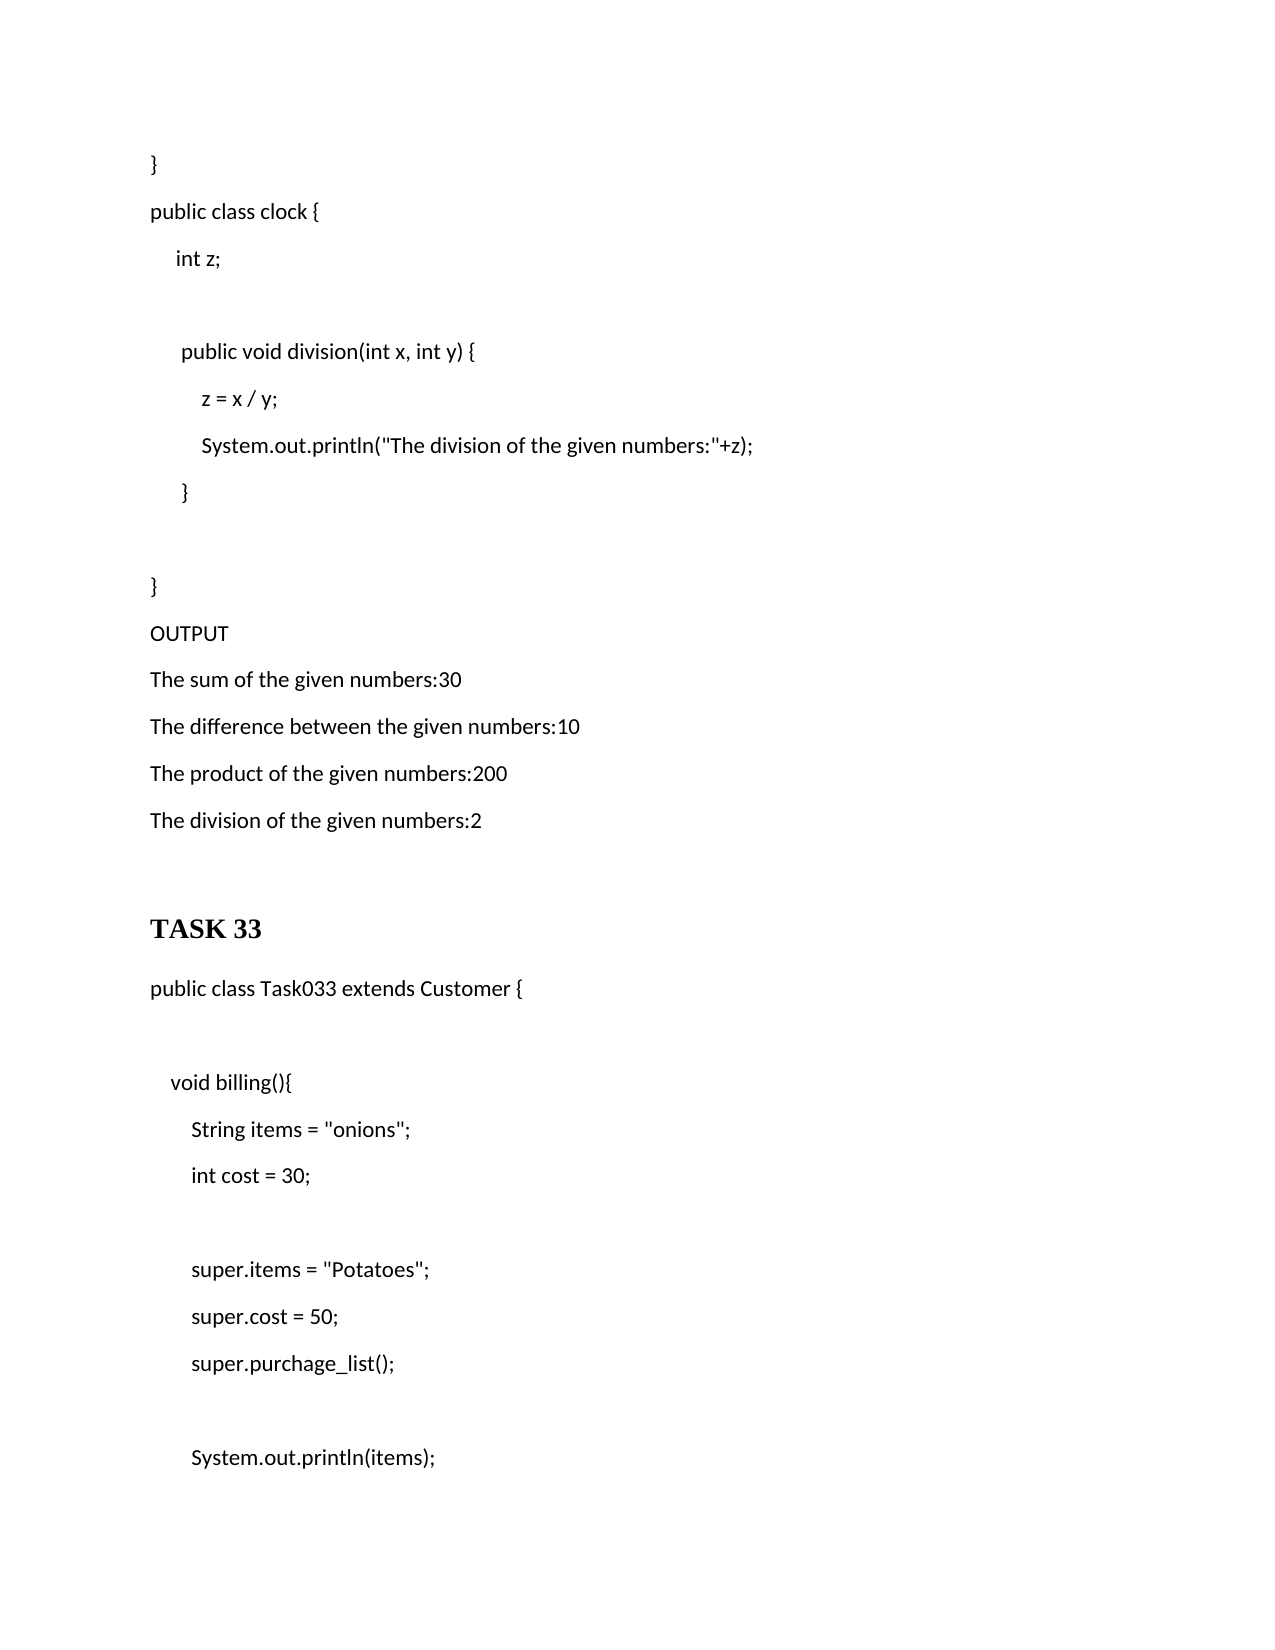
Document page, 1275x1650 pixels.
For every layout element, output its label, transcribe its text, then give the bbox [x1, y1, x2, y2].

text } [150, 150, 1125, 178]
text public class clock { [150, 197, 1125, 225]
text } [150, 478, 1125, 506]
text The sum of the given numbers:30 [150, 666, 1125, 694]
text OUTPUT [150, 619, 1125, 647]
subtitle TASK 33 [150, 912, 1125, 945]
text The difference between the given numbers:10 [150, 712, 1125, 741]
text The product of the given numbers:200 [150, 759, 1125, 787]
text } [150, 572, 1125, 600]
text public void division(int x, int y) { [150, 337, 1125, 366]
text void billing(){ [150, 1068, 1125, 1096]
text String items = "onions"; [150, 1115, 1125, 1143]
text int z; [150, 244, 1125, 272]
text System.out.println("The division of the given numbers:"+z); [150, 431, 1125, 459]
text The division of the given numbers:2 [150, 806, 1125, 834]
text z = x / y; [150, 384, 1125, 412]
text super.cost = 50; [150, 1302, 1125, 1330]
text super.items = "Potatoes"; [150, 1255, 1125, 1283]
text super.purchage_list(); [150, 1349, 1125, 1377]
text int cost = 30; [150, 1162, 1125, 1189]
text System.out.println(items); [150, 1443, 1125, 1471]
text public class Task033 extends Customer { [150, 974, 1125, 1002]
